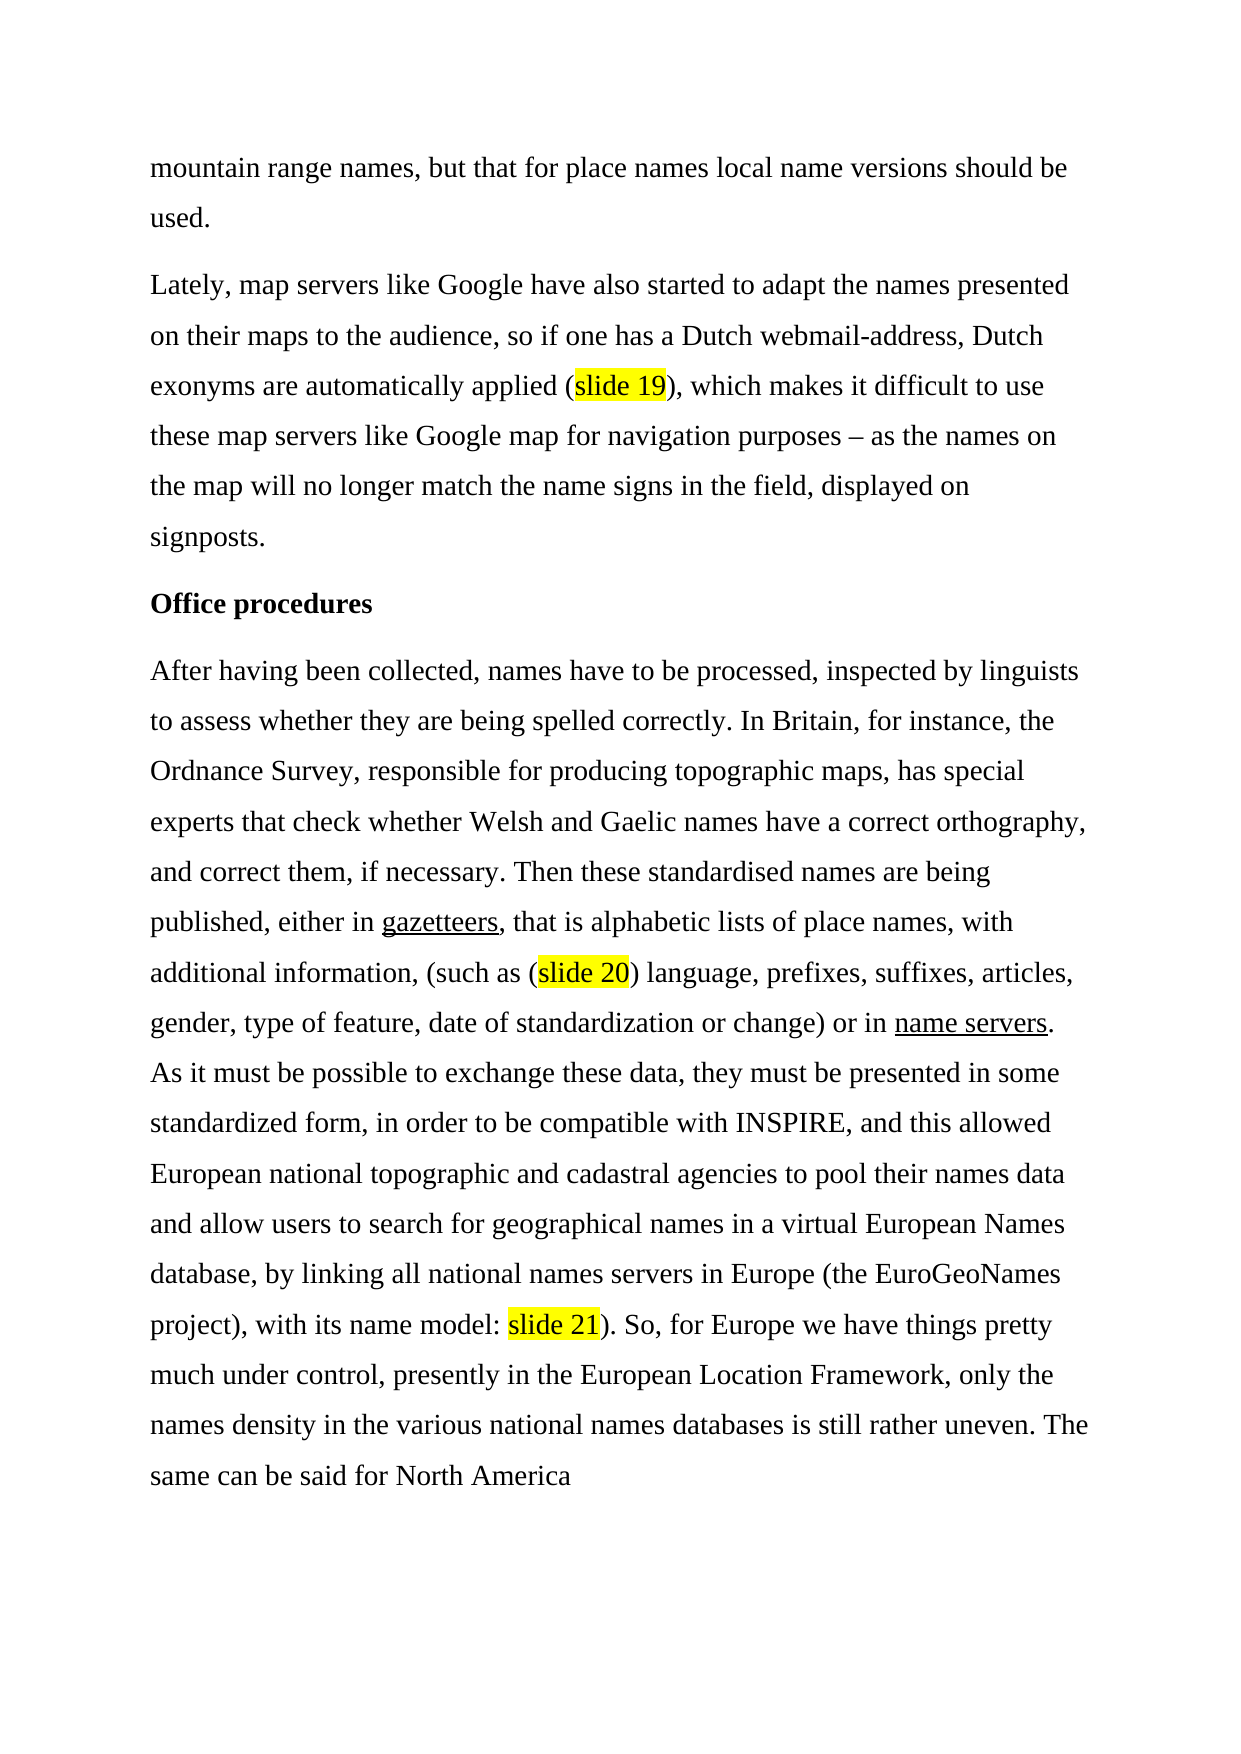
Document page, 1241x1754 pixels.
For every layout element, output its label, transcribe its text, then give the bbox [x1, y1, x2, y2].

text Office procedures [150, 586, 1090, 619]
text After having been collected, names have to be processed, inspected by linguists to assess whether they are being spelled correctly. In Britain, for instance, the Ordnance Survey, responsible for producing topographic maps, has special experts that check whether Welsh and Gaelic names have a correct orthography, and correct them, if necessary. Then these standardised names are being published, either in gazetteers, that is alphabetic lists of place names, with additional information, (such as (slide 20) language, prefixes, suffixes, articles, gender, type of feature, date of standardization or change) or in name servers. As it must be possible to exchange these data, they must be presented in some standardized form, in order to be compatible with INSPIRE, and this allowed European national topographic and cadastral agencies to pool their names data and allow users to search for geographical names in a virtual European Names database, by linking all national names servers in Europe (the EuroGeoNames project), with its name model: slide 21). So, for Europe we have things pretty much under control, presently in the European Location Framework, only the names density in the various national names databases is still rather uneven. The same can be said for North America [150, 653, 1090, 1491]
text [150, 150, 1090, 234]
text Lately, map servers like Google have also started to adapt the names presented on their maps to the audience, so if one has a Dutch webmail-address, Dutch exonyms are automatically applied (slide 19), which makes it difficult to use these map servers like Google map for navigation purposes – as the names on the map will no longer match the name signs in the field, displayed on signposts. [150, 267, 1090, 552]
